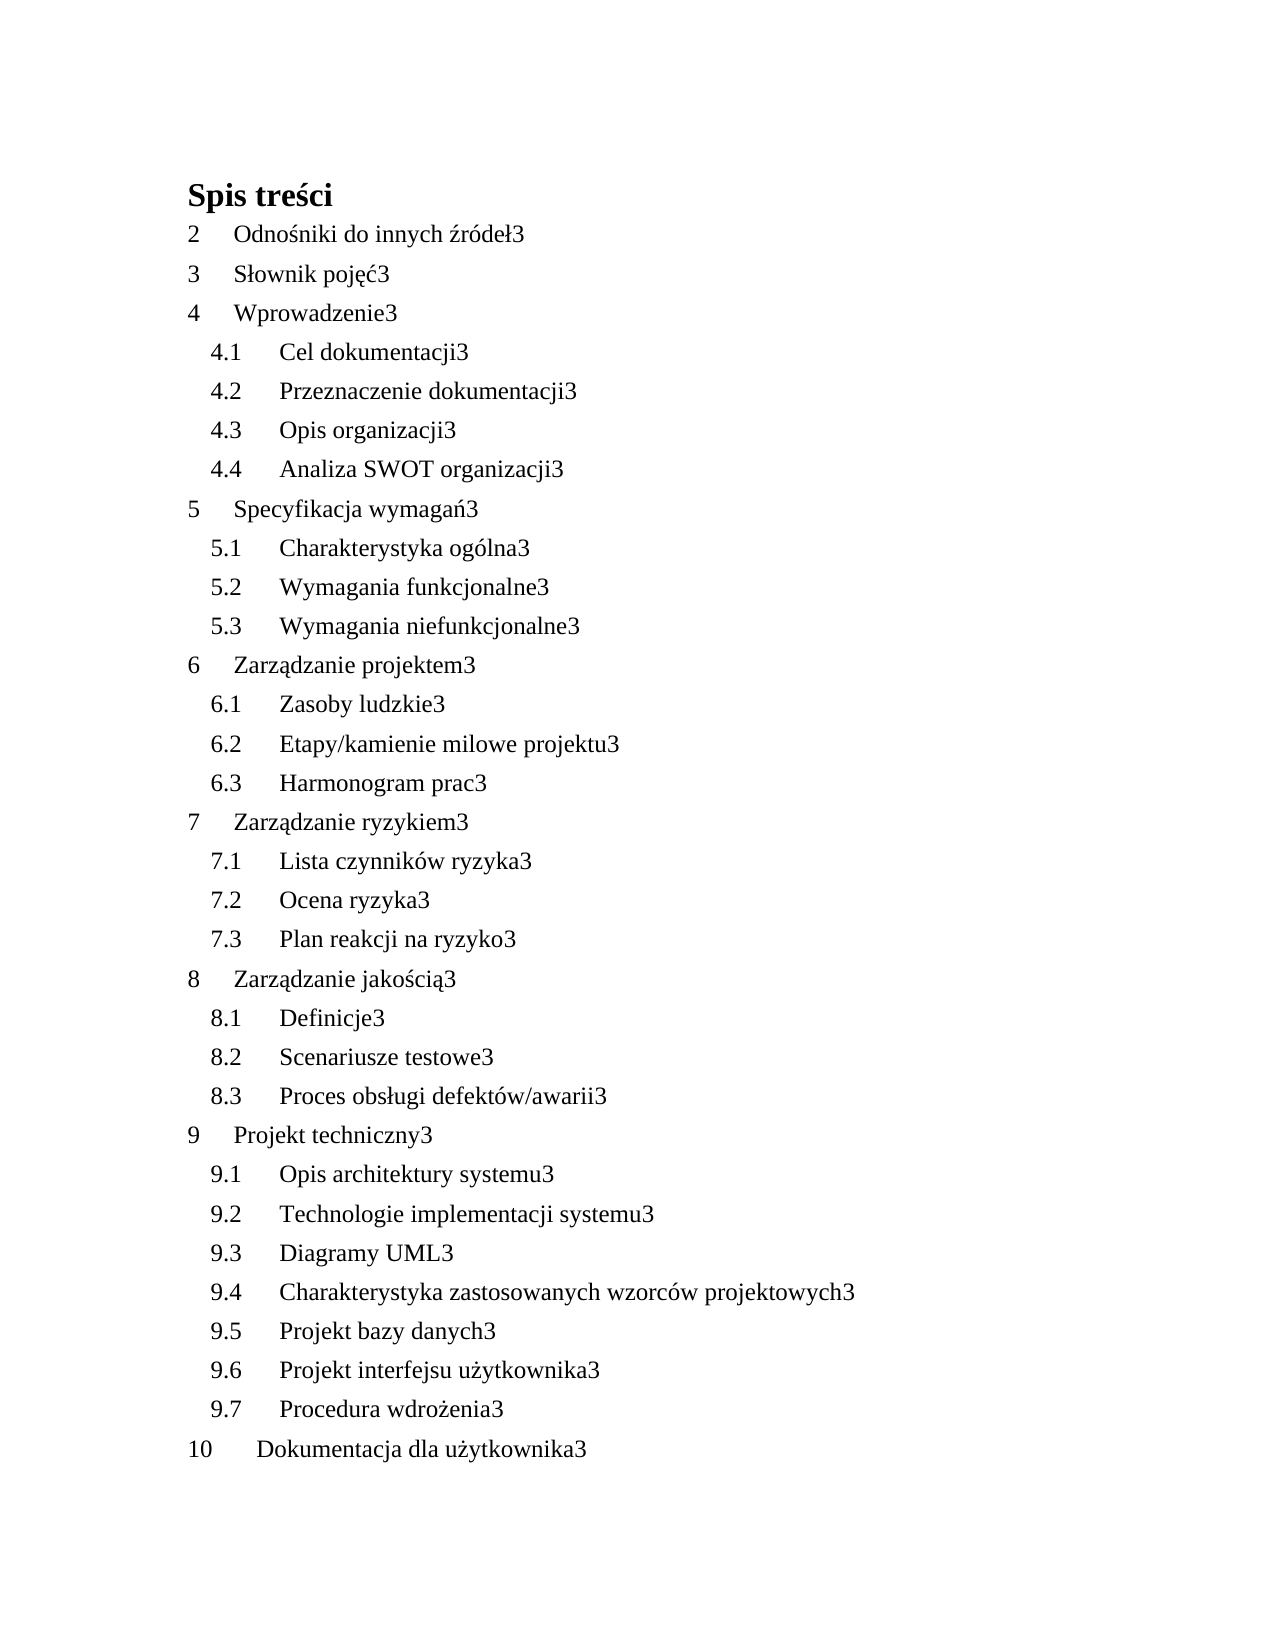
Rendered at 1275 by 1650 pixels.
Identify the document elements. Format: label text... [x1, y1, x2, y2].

text 9.2 Technologie implementacji systemu3 [210, 1199, 1087, 1227]
text 6 Zarządzanie projektem3 [187, 650, 1087, 679]
text 6.1 Zasoby ludzkie3 [210, 689, 1087, 718]
text 6.3 Harmonogram prac3 [210, 768, 1087, 797]
text 8.3 Proces obsługi defektów/awarii3 [210, 1081, 1087, 1110]
text 7.2 Ocena ryzyka3 [210, 885, 1087, 914]
text 4.3 Opis organizacji3 [210, 415, 1087, 444]
text 7.1 Lista czynników ryzyka3 [210, 846, 1087, 875]
text 9.5 Projekt bazy danych3 [210, 1316, 1087, 1345]
text 4 Wprowadzenie3 [187, 298, 1087, 327]
text 9.7 Procedura wdrożenia3 [210, 1394, 1087, 1423]
text 3 Słownik pojęć3 [187, 259, 1087, 287]
text 5.1 Charakterystyka ogólna3 [210, 533, 1087, 562]
text 2 Odnośniki do innych źródeł3 [187, 219, 1087, 248]
text 7 Zarządzanie ryzykiem3 [187, 807, 1087, 836]
text 4.1 Cel dokumentacji3 [210, 337, 1087, 366]
text 5 Specyfikacja wymagań3 [187, 494, 1087, 522]
text 7.3 Plan reakcji na ryzyko3 [210, 924, 1087, 953]
text 9 Projekt techniczny3 [187, 1120, 1087, 1149]
text 5.2 Wymagania funkcjonalne3 [210, 572, 1087, 601]
text 10 Dokumentacja dla użytkownika3 [187, 1434, 1087, 1462]
text 8 Zarządzanie jakością3 [187, 964, 1087, 992]
text 5.3 Wymagania niefunkcjonalne3 [210, 611, 1087, 640]
text 9.1 Opis architektury systemu3 [210, 1159, 1087, 1188]
text 9.4 Charakterystyka zastosowanych wzorców projektowych3 [210, 1277, 1087, 1306]
text Spis treści [187, 175, 1087, 213]
text 8.2 Scenariusze testowe3 [210, 1042, 1087, 1071]
text 4.2 Przeznaczenie dokumentacji3 [210, 376, 1087, 405]
text 6.2 Etapy/kamienie milowe projektu3 [210, 729, 1087, 757]
text 9.3 Diagramy UML3 [210, 1238, 1087, 1267]
text 8.1 Definicje3 [210, 1003, 1087, 1032]
text 4.4 Analiza SWOT organizacji3 [210, 454, 1087, 483]
text 9.6 Projekt interfejsu użytkownika3 [210, 1355, 1087, 1384]
